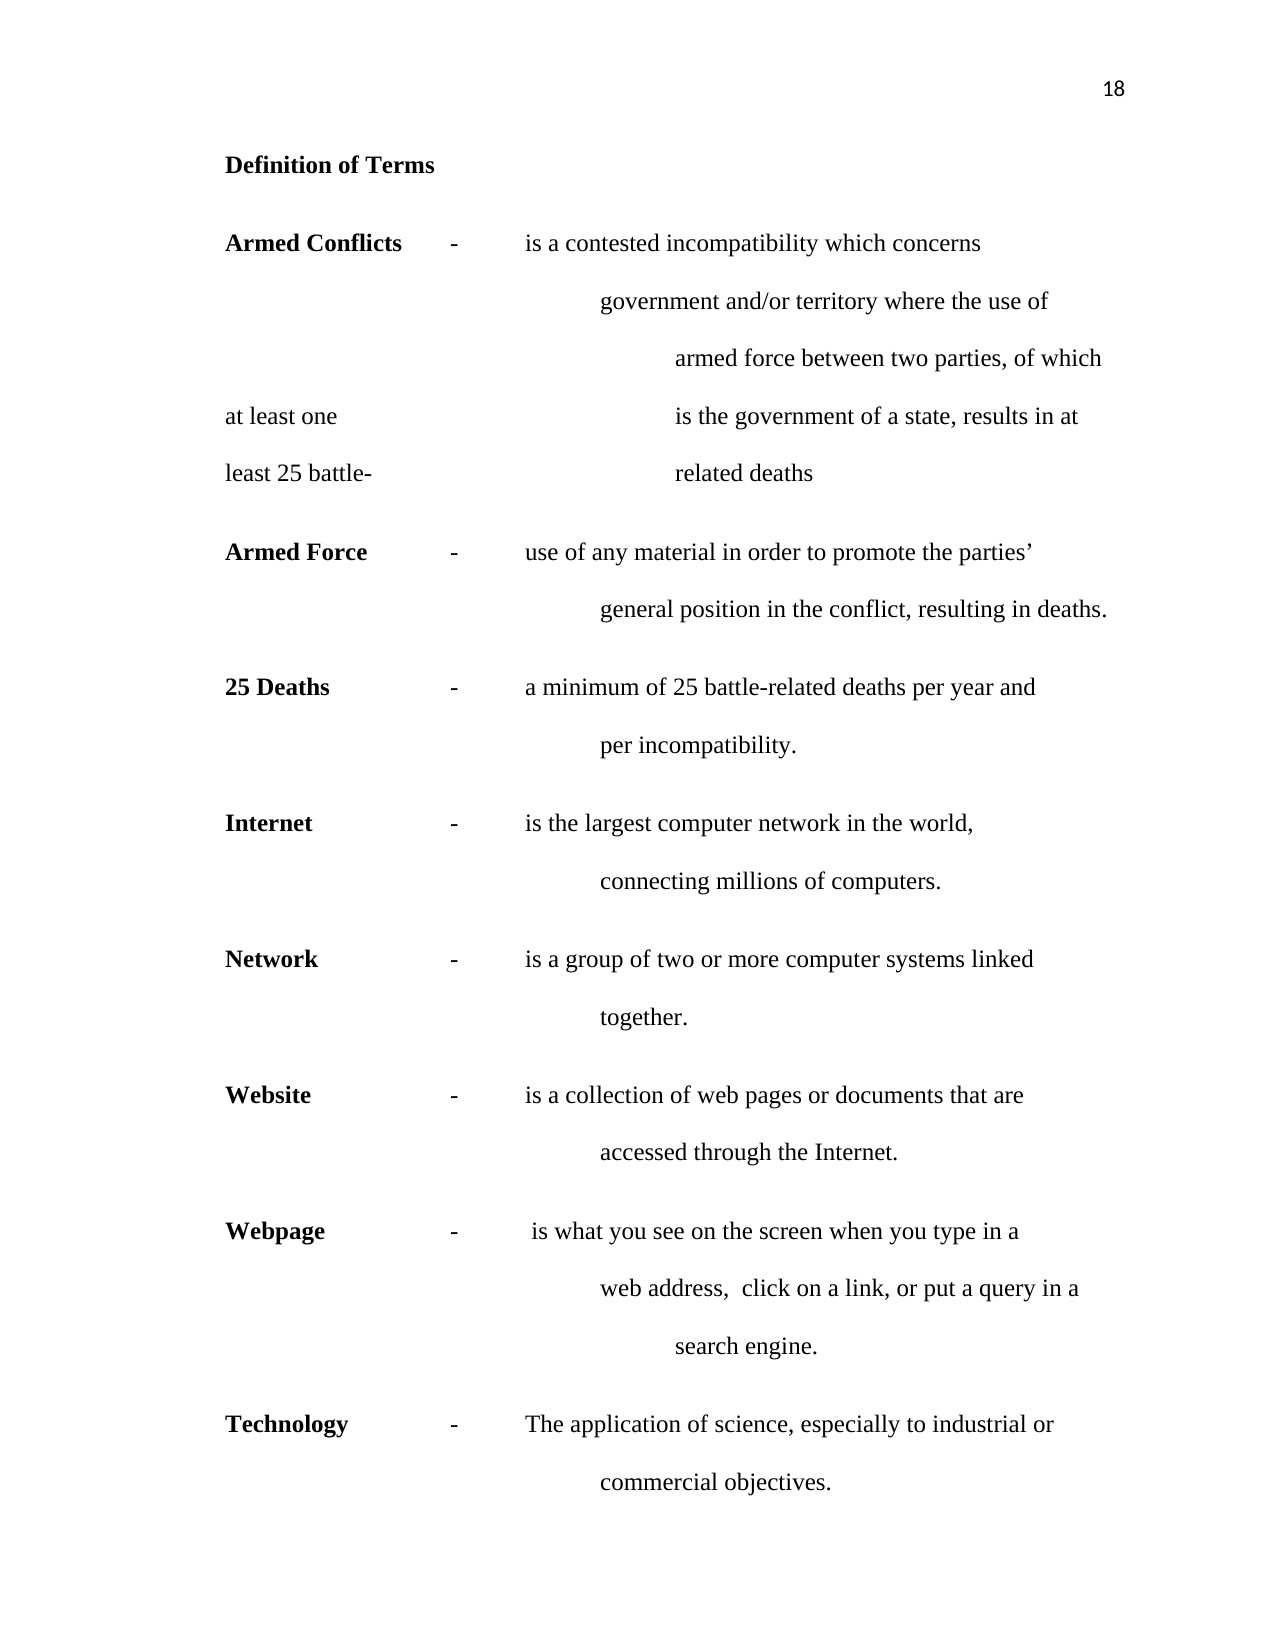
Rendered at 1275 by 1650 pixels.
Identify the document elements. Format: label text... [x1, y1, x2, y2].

text Definition of Terms [225, 150, 1125, 179]
text Webpage - is what you see on the screen when you type in a web address, click on a link, or put a query in a search engine. [225, 1216, 1125, 1359]
text Armed Conflicts - is a contested incompatibility which concerns government and/or territory where the use of armed force between two parties, of which at least one is the government of a state, results in at least 25 battle- related deaths [225, 228, 1125, 487]
text Network - is a group of two or more computer systems linked together. [225, 944, 1125, 1030]
text Internet - is the largest computer network in the world, connecting millions of computers. [225, 808, 1125, 894]
text Armed Force - use of any material in order to promote the parties’ general position in the conflict, resulting in deaths. [225, 537, 1125, 623]
text Technology - The application of science, especially to industrial or commercial objectives. [225, 1409, 1125, 1495]
text Website - is a collection of web pages or documents that are accessed through the Internet. [225, 1080, 1125, 1166]
text 25 Deaths - a minimum of 25 battle-related deaths per year and per incompatibility. [225, 672, 1125, 759]
